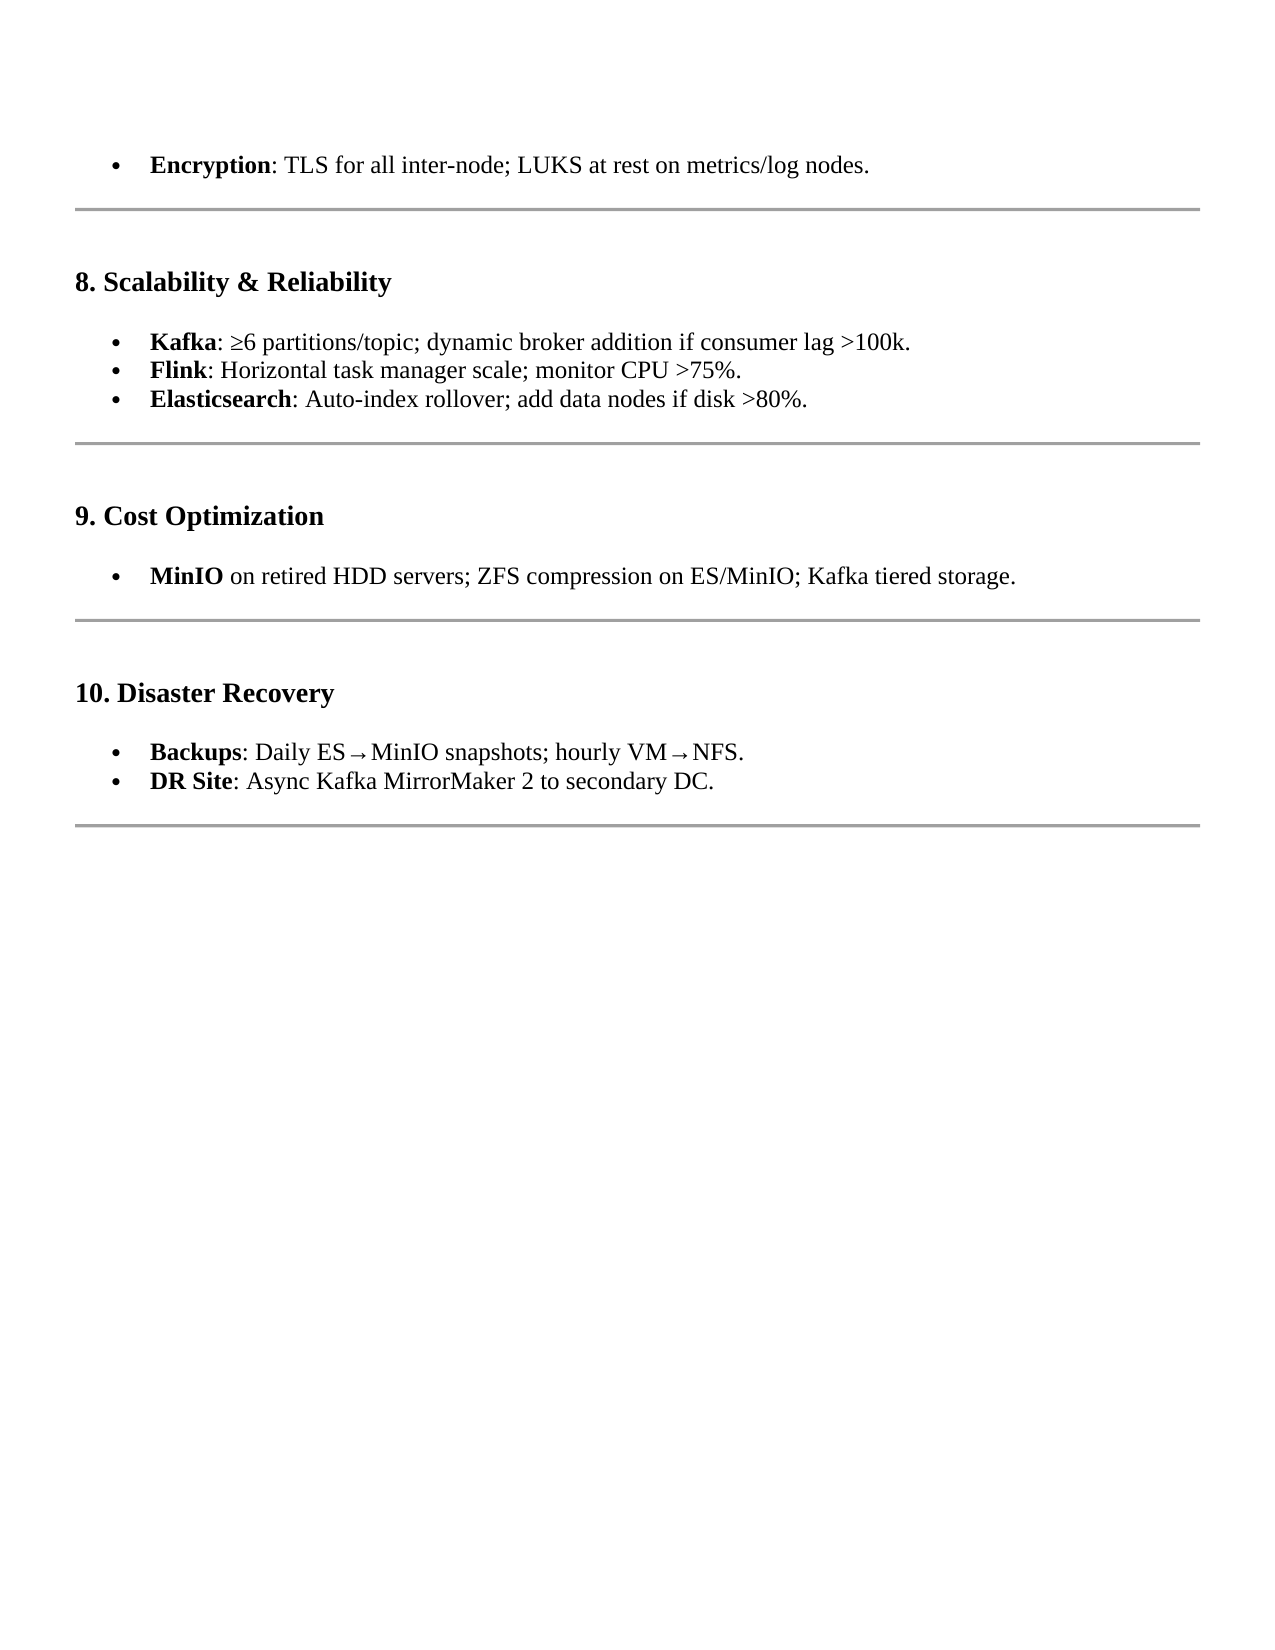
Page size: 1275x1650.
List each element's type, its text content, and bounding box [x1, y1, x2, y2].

list Encryption: TLS for all inter-node; LUKS at rest on metrics/log nodes. [112, 150, 1200, 179]
list MinIO on retired HDD servers; ZFS compression on ES/MinIO; Kafka tiered storage. [112, 561, 1200, 589]
text 9. Cost Optimization [75, 499, 1200, 532]
list Flink: Horizontal task manager scale; monitor CPU >75%. [112, 355, 1200, 384]
list Kafka: ≥6 partitions/topic; dynamic broker addition if consumer lag >100k. [112, 327, 1200, 355]
text 8. Scalability & Reliability [75, 265, 1200, 297]
text 10. Disaster Recovery [75, 676, 1200, 708]
list Backups: Daily ES→MinIO snapshots; hourly VM→NFS. [112, 737, 1200, 766]
list Elasticsearch: Auto-index rollover; add data nodes if disk >80%. [112, 384, 1200, 413]
list DR Site: Async Kafka MirrorMaker 2 to secondary DC. [112, 766, 1200, 795]
